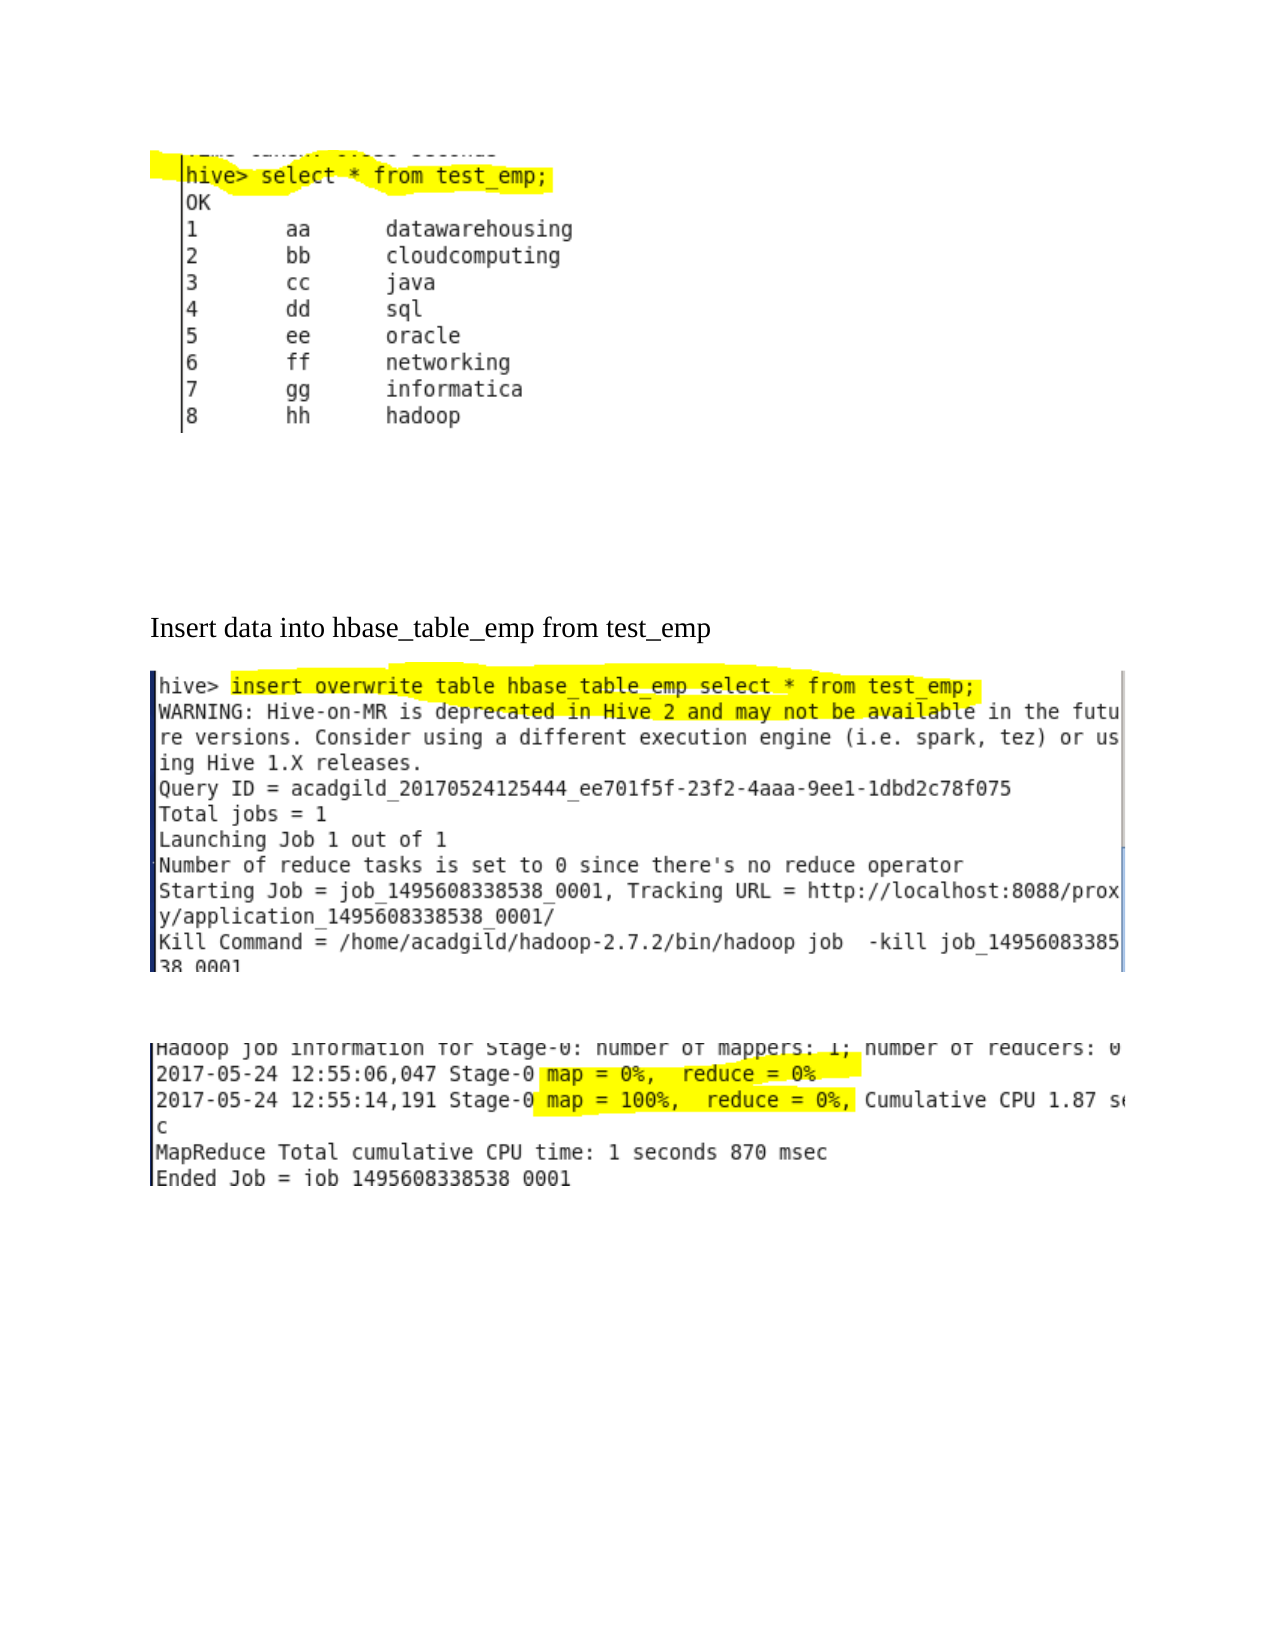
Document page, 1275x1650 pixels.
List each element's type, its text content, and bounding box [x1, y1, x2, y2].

picture [150, 150, 761, 433]
picture [150, 662, 1125, 972]
picture [150, 1043, 1125, 1186]
text Insert data into hbase_table_emp from test_emp [150, 610, 1125, 644]
